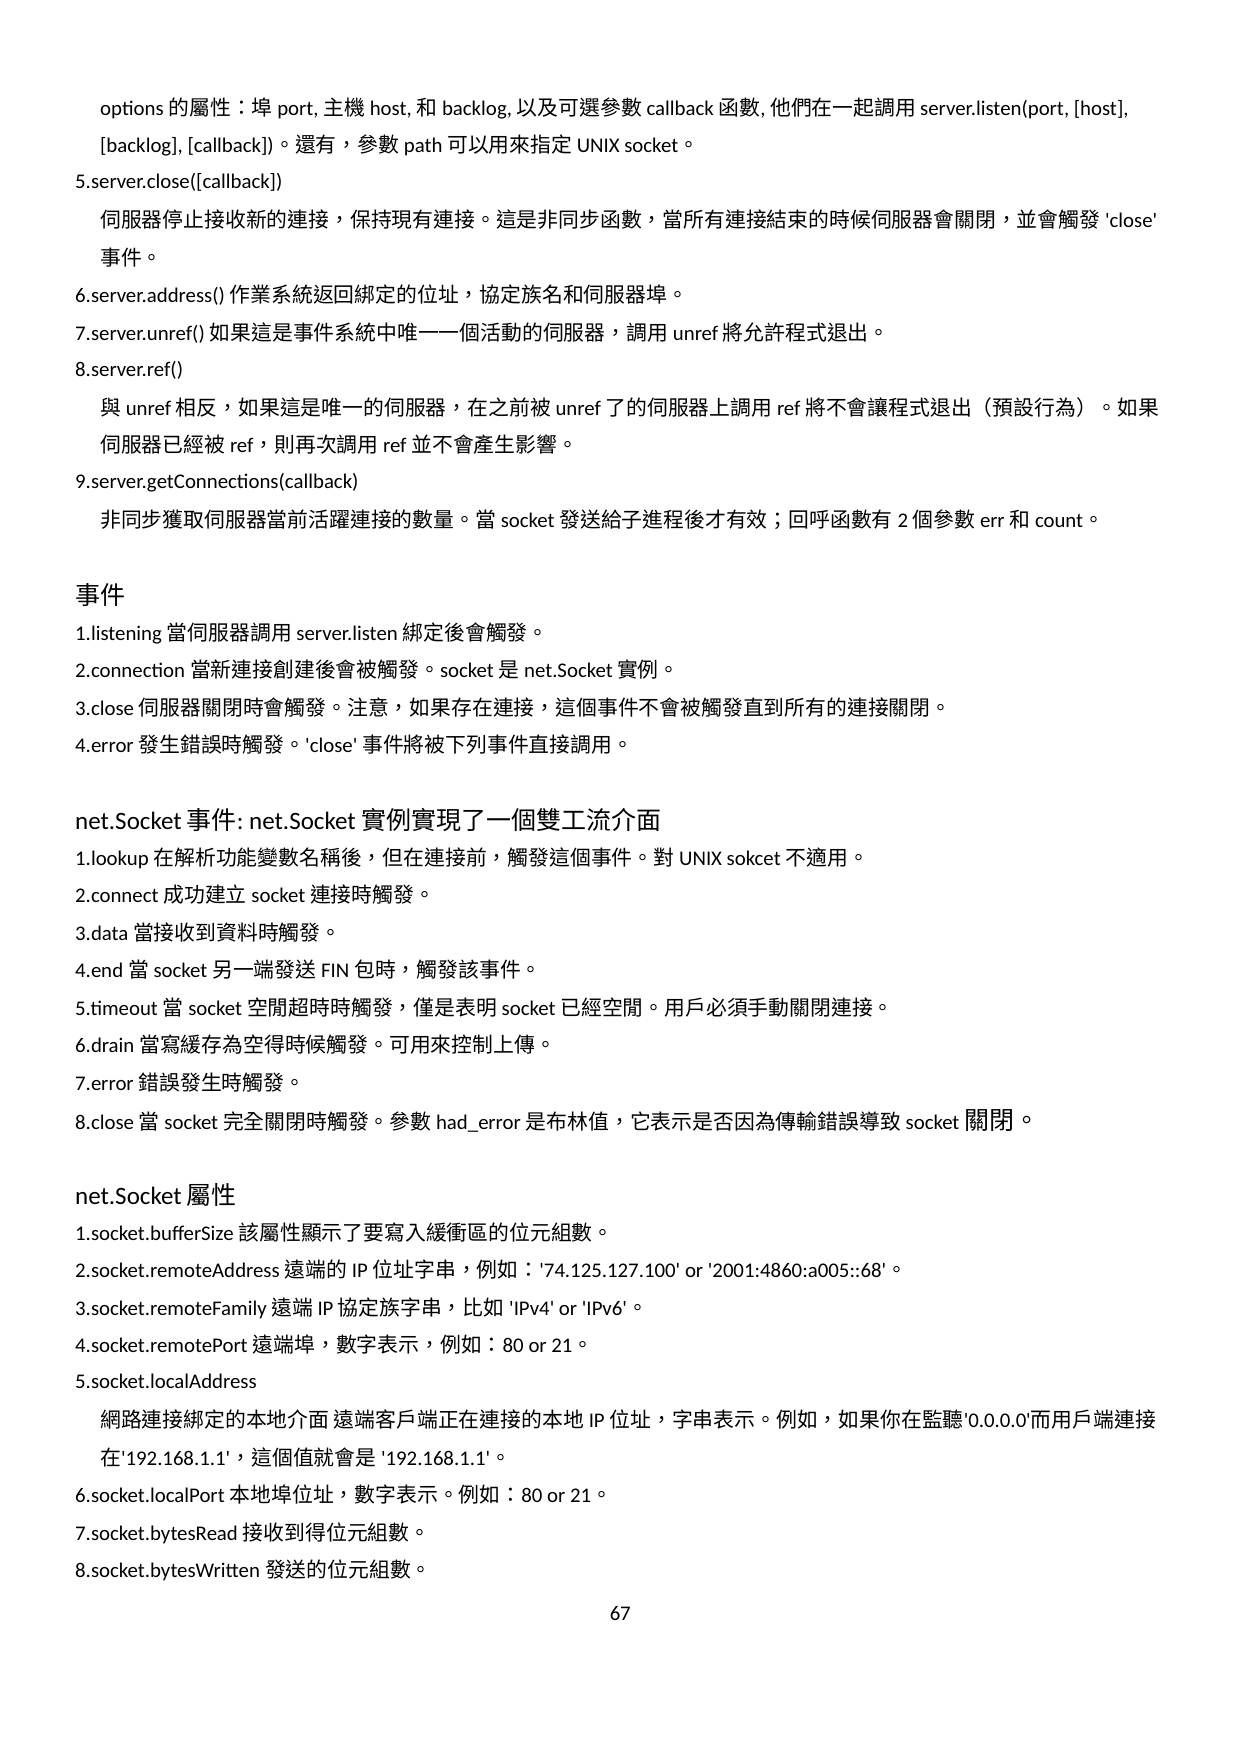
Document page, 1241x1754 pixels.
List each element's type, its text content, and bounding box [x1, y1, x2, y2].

text 1.socket.bufferSize 該屬性顯示了要寫入緩衝區的位元組數。 [75, 1212, 1165, 1250]
text 3.socket.remoteFamily 遠端IP協定族字串，比如 'IPv4' or 'IPv6'。 [75, 1287, 1165, 1325]
text 伺服器停止接收新的連接，保持現有連接。這是非同步函數，當所有連接結束的時候伺服器會關閉，並會觸發 'close' 事件。 [100, 200, 1165, 275]
text net.Socket屬性 [75, 1175, 1165, 1212]
text 4.socket.remotePort 遠端埠，數字表示，例如：80 or 21。 [75, 1325, 1165, 1362]
text 5.socket.localAddress [75, 1362, 1165, 1400]
text 6.drain 當寫緩存為空得時候觸發。可用來控制上傳。 [75, 1025, 1165, 1062]
text 2.connect 成功建立 socket 連接時觸發。 [75, 875, 1165, 912]
text 8.socket.bytesWritten 發送的位元組數。 [75, 1550, 1165, 1587]
text 1.lookup 在解析功能變數名稱後，但在連接前，觸發這個事件。對 UNIX sokcet 不適用。 [75, 837, 1165, 875]
text 4.end 當 socket 另一端發送 FIN 包時，觸發該事件。 [75, 950, 1165, 987]
text 7.server.unref() 如果這是事件系統中唯一一個活動的伺服器，調用 unref 將允許程式退出。 [75, 312, 1165, 350]
text 事件 [75, 575, 1165, 612]
text 6.server.address() 作業系統返回綁定的位址，協定族名和伺服器埠。 [75, 275, 1165, 312]
text 4.error 發生錯誤時觸發。'close' 事件將被下列事件直接調用。 [75, 725, 1165, 762]
text options 的屬性：埠 port, 主機 host, 和 backlog, 以及可選參數 callback 函數, 他們在一起調用server.listen(port, [host], [backlog], [callback])。還有，參數 path 可以用來指定 UNIX socket。 [100, 87, 1165, 162]
text 1.listening 當伺服器調用 server.listen 綁定後會觸發。 [75, 612, 1165, 650]
text 5.server.close([callback]) [75, 162, 1165, 200]
text 與 unref 相反，如果這是唯一的伺服器，在之前被 unref 了的伺服器上調用 ref 將不會讓程式退出（預設行為）。如果伺服器已經被 ref，則再次調用 ref 並不會產生影響。 [100, 387, 1165, 462]
text 非同步獲取伺服器當前活躍連接的數量。當 socket 發送給子進程後才有效；回呼函數有 2 個參數 err 和 count。 [100, 500, 1165, 537]
text 3.close 伺服器關閉時會觸發。注意，如果存在連接，這個事件不會被觸發直到所有的連接關閉。 [75, 687, 1165, 725]
text 3.data 當接收到資料時觸發。 [75, 912, 1165, 950]
text net.Socket事件: net.Socket 實例實現了一個雙工流介面 [75, 800, 1165, 837]
text 6.socket.localPort 本地埠位址，數字表示。例如：80 or 21。 [75, 1475, 1165, 1512]
text 5.timeout 當 socket 空閒超時時觸發，僅是表明 socket 已經空閒。用戶必須手動關閉連接。 [75, 987, 1165, 1025]
text 7.error 錯誤發生時觸發。 [75, 1062, 1165, 1100]
text 網路連接綁定的本地介面 遠端客戶端正在連接的本地 IP 位址，字串表示。例如，如果你在監聽'0.0.0.0'而用戶端連接在'192.168.1.1'，這個值就會是 '192.168.1.1'。 [100, 1400, 1165, 1475]
text 2.socket.remoteAddress 遠端的 IP 位址字串，例如：'74.125.127.100' or '2001:4860:a005::68'。 [75, 1250, 1165, 1287]
text 9.server.getConnections(callback) [75, 462, 1165, 500]
text 2.connection 當新連接創建後會被觸發。socket 是 net.Socket實例。 [75, 650, 1165, 687]
text 8.close 當 socket 完全關閉時觸發。參數 had_error 是布林值，它表示是否因為傳輸錯誤導致 socket 關閉。 [75, 1100, 1165, 1137]
text 8.server.ref() [75, 350, 1165, 387]
text 7.socket.bytesRead 接收到得位元組數。 [75, 1512, 1165, 1550]
